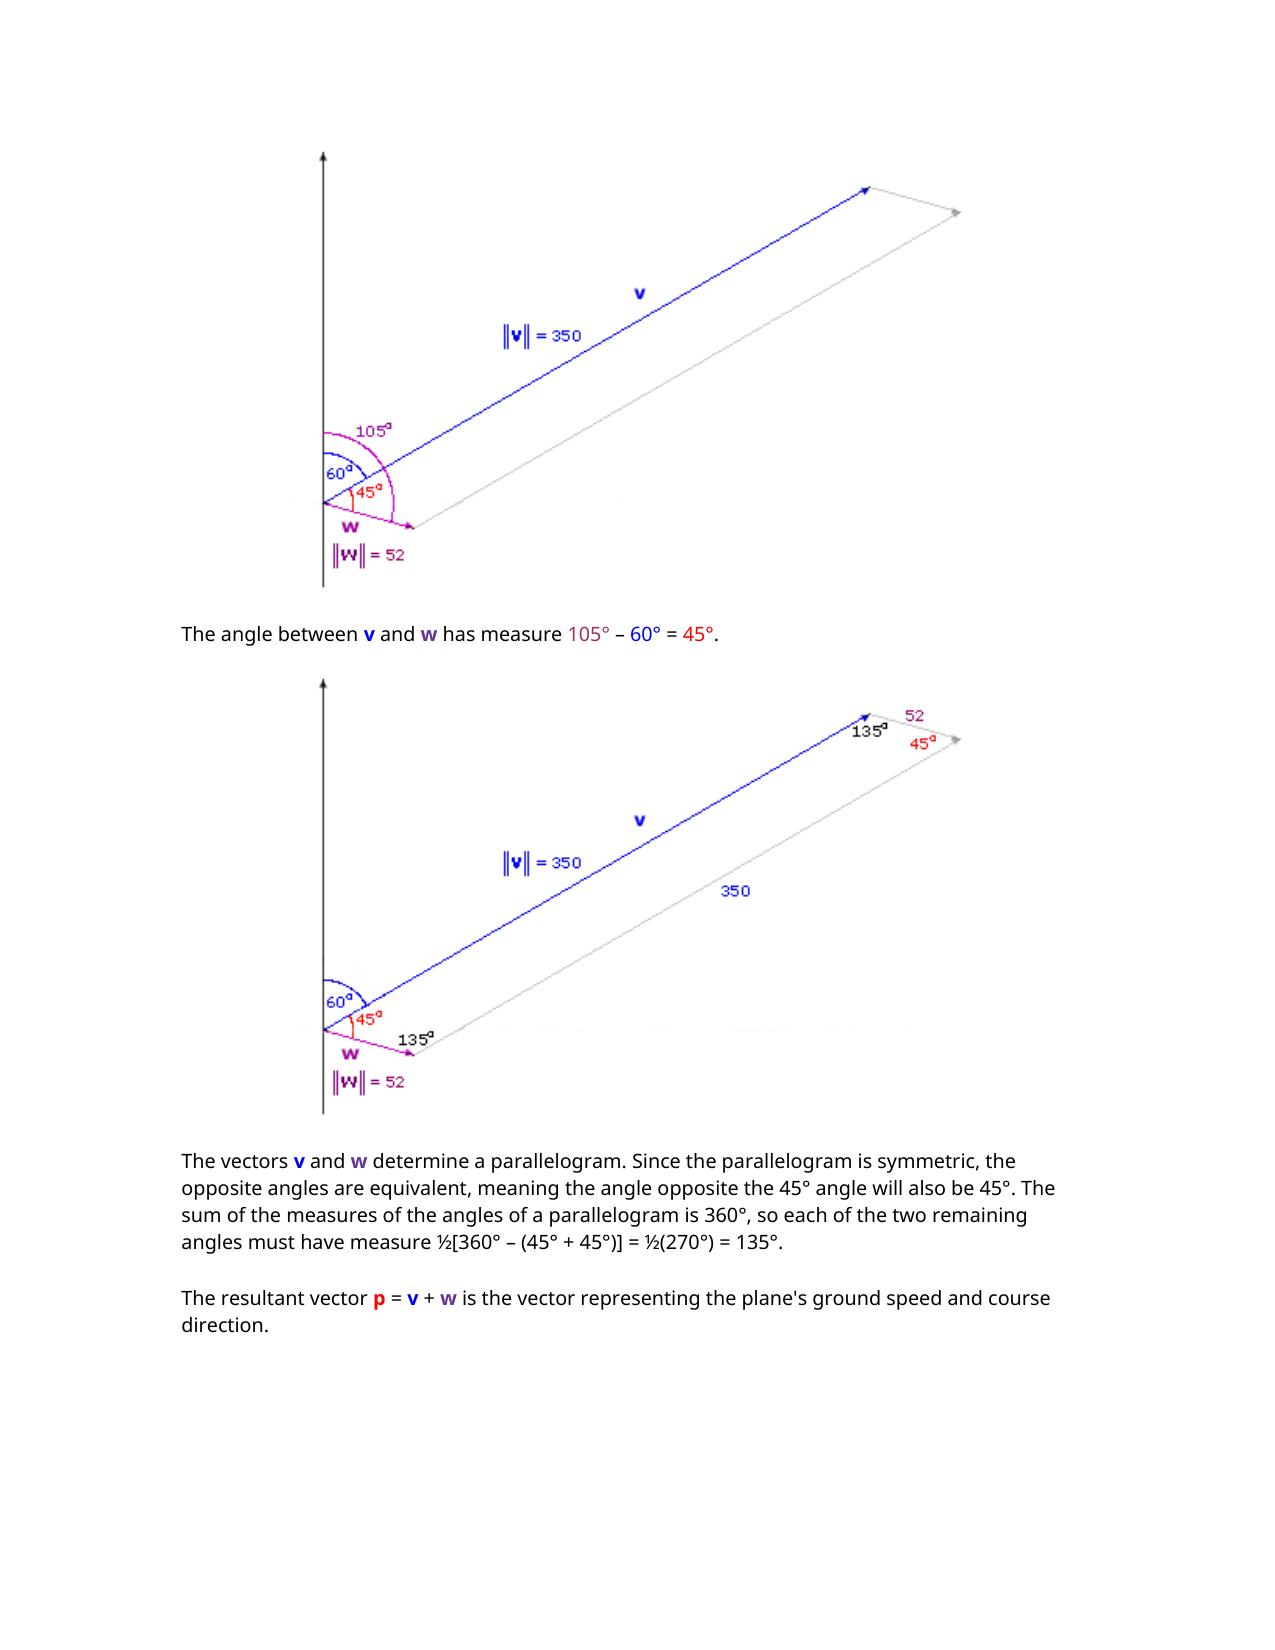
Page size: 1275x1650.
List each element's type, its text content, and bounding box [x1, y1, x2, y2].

text The resultant vector p = v + w is the vector representing the plane's ground speed and course direction. [181, 1284, 1094, 1338]
picture [293, 676, 983, 1116]
text The angle between v and w has measure 105° – 60° = 45°. [181, 620, 1094, 647]
picture [293, 150, 983, 589]
text The vectors v and w determine a parallelogram. Since the parallelogram is symmetric, the opposite angles are equivalent, meaning the angle opposite the 45° angle will also be 45°. The sum of the measures of the angles of a parallelogram is 360°, so each of the two remaining angles must have measure ½[360° – (45° + 45°)] = ½(270°) = 135°. [181, 1147, 1094, 1255]
